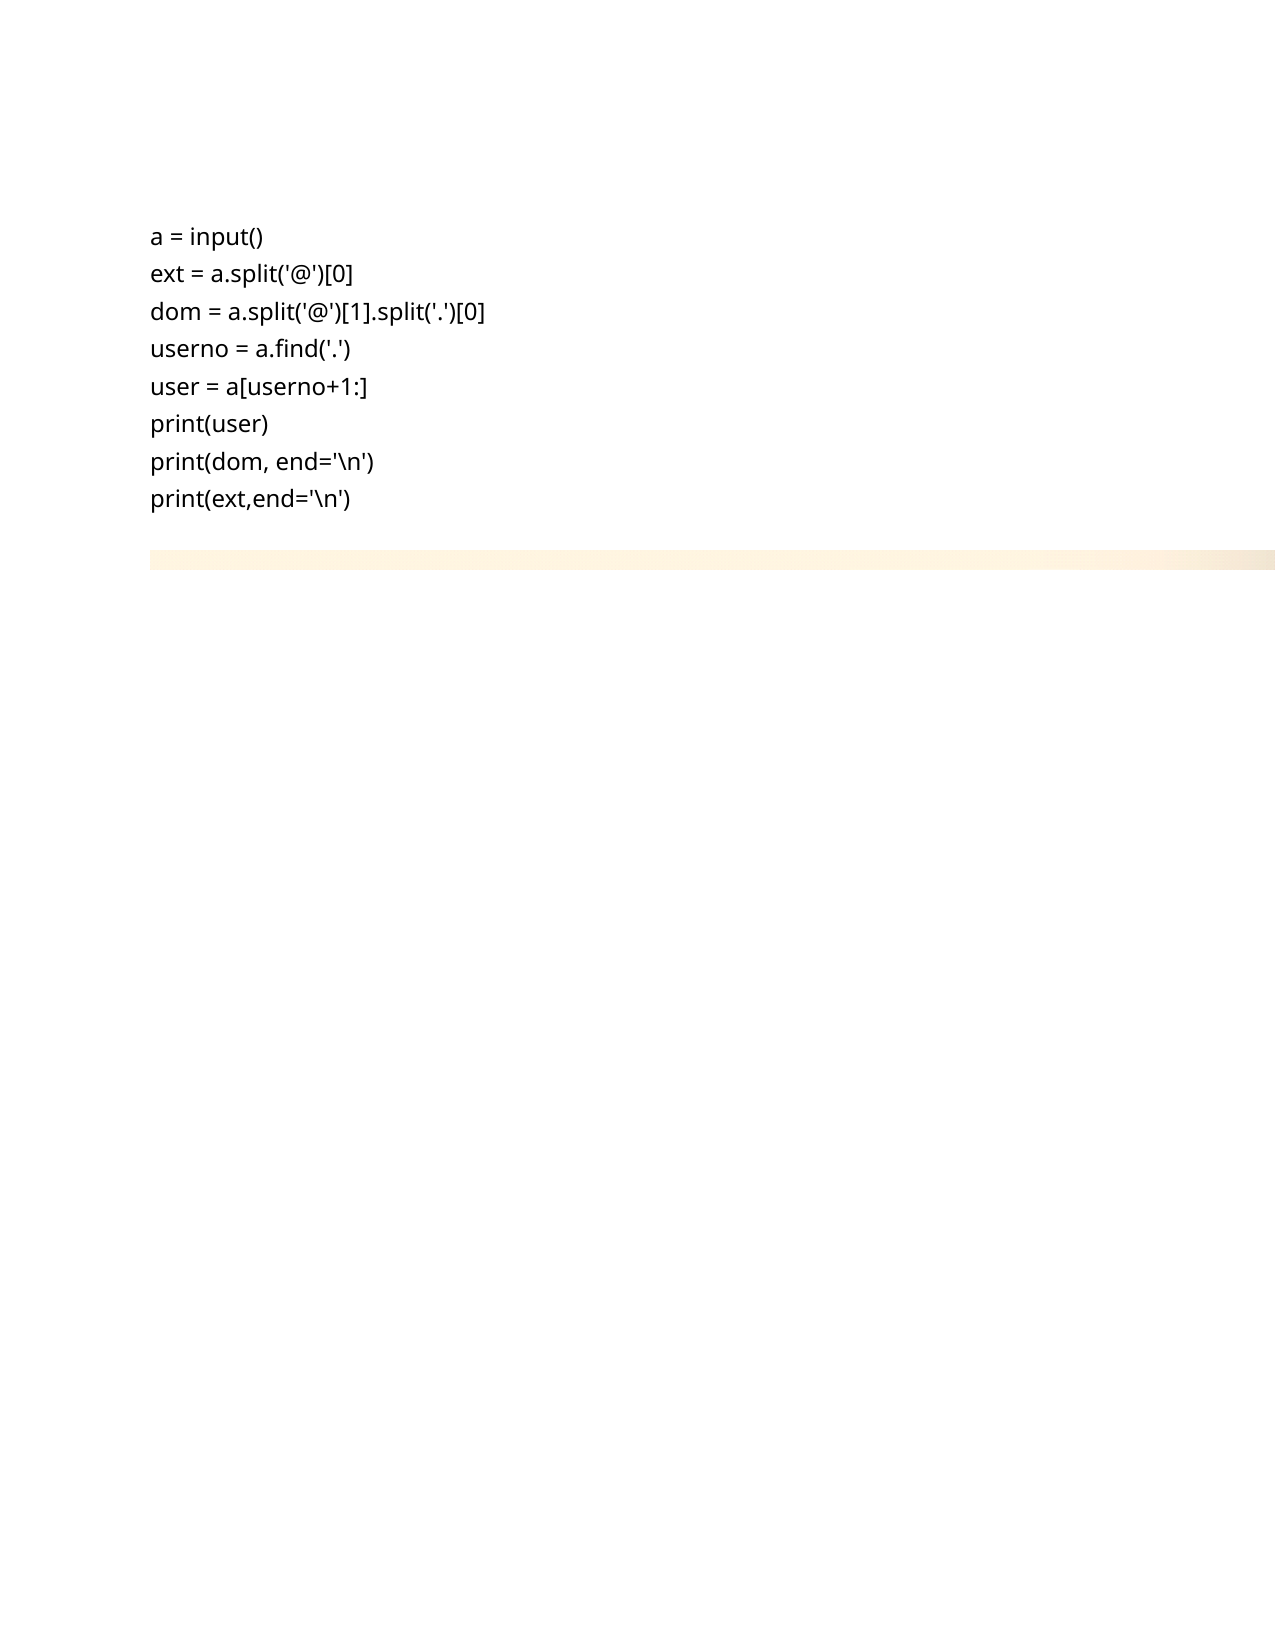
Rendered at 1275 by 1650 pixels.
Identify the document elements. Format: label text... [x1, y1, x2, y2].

text a = input() [150, 225, 1125, 250]
text print(user) [150, 412, 1125, 437]
text dom = a.split('@')[1].split('.')[0] [150, 300, 1125, 325]
text print(ext,end='\n') [150, 487, 1125, 512]
text ext = a.split('@')[0] [150, 262, 1125, 287]
text userno = a.find('.') [150, 337, 1125, 362]
text user = a[userno+1:] [150, 375, 1125, 400]
text print(dom, end='\n') [150, 450, 1125, 475]
